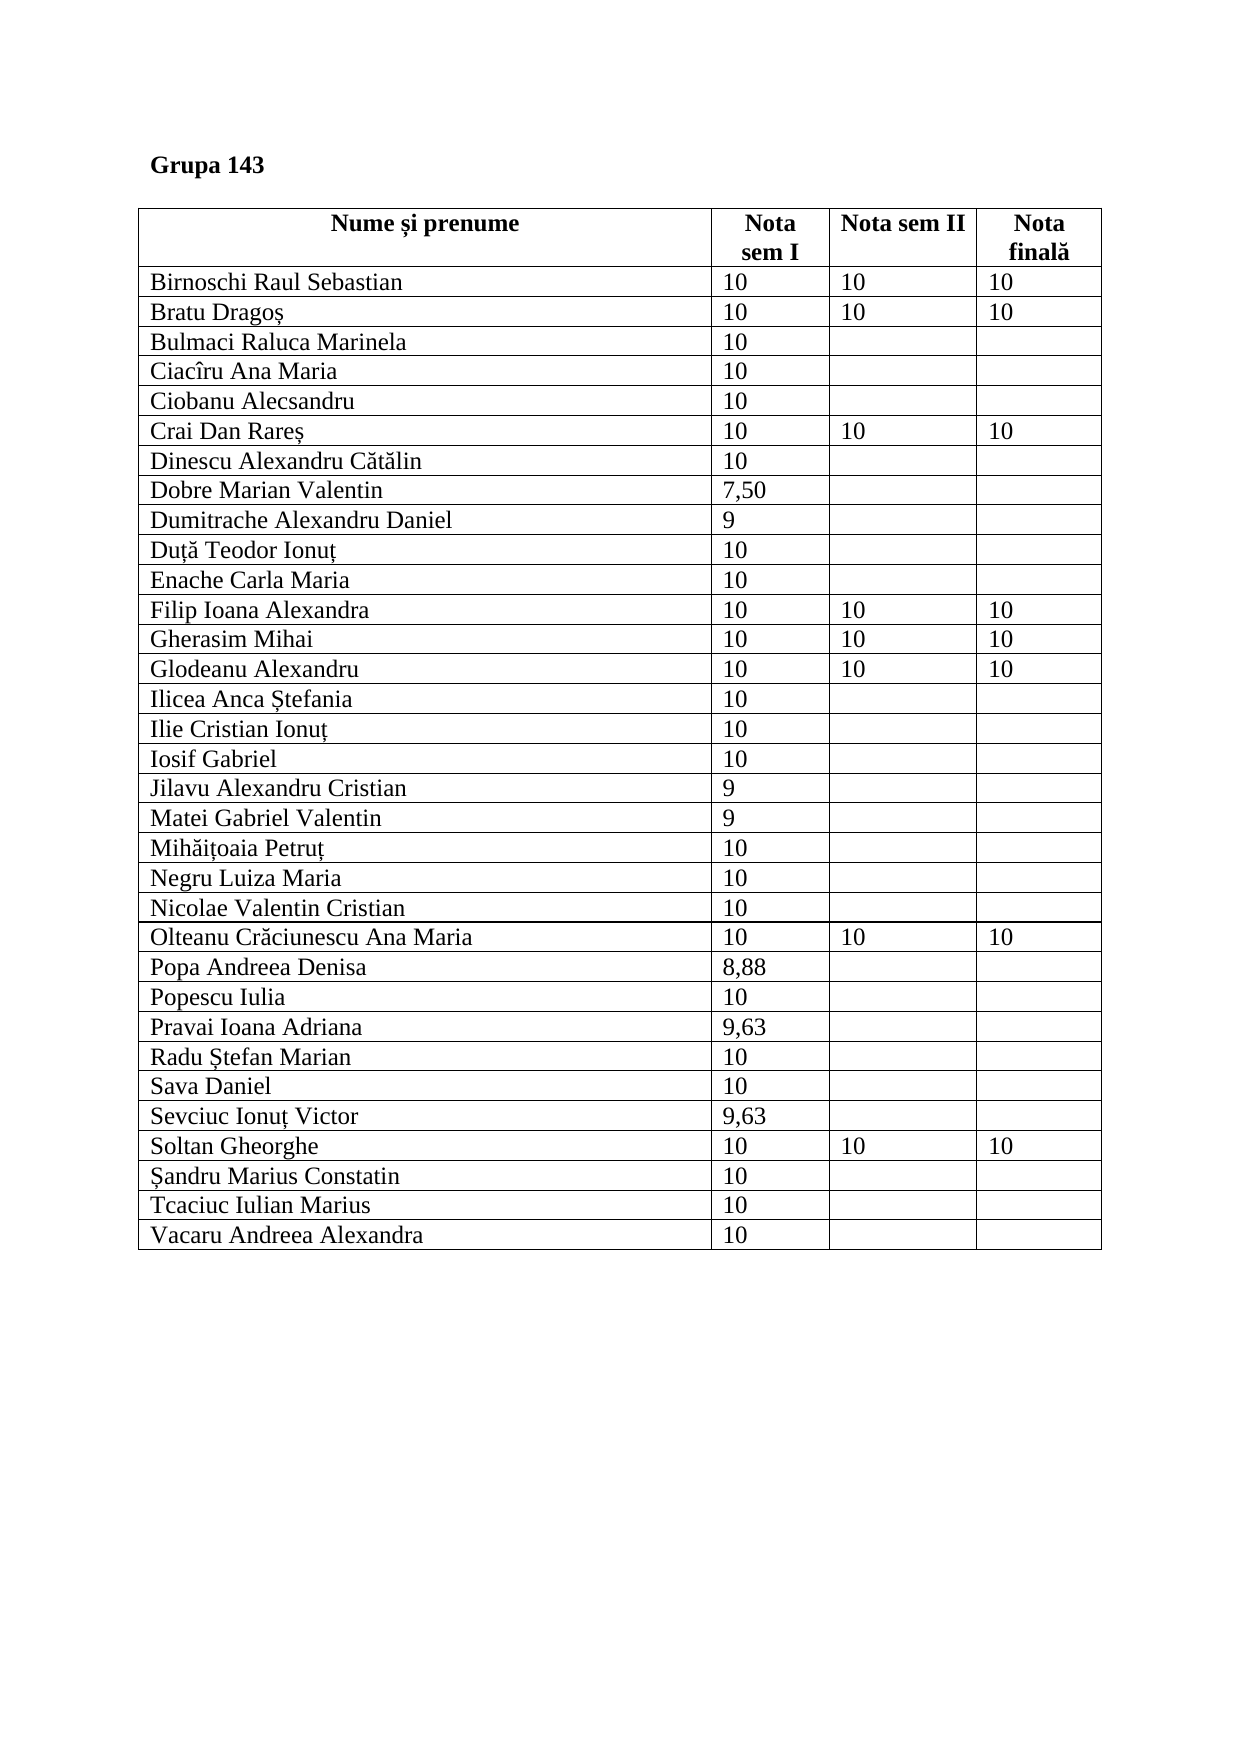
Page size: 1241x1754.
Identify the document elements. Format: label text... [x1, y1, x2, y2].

table_cell 10 [977, 267, 1101, 296]
table_cell [830, 744, 976, 772]
table_cell 10 [712, 1131, 829, 1160]
table_cell Matei Gabriel Valentin [139, 803, 711, 832]
table_cell Jilavu Alexandru Cristian [139, 774, 711, 802]
table_cell 7,50 [712, 476, 829, 504]
table_cell [977, 714, 1101, 743]
table_cell 9,63 [712, 1101, 829, 1130]
table_cell [830, 1220, 976, 1249]
table_cell [977, 774, 1101, 802]
table_cell 10 [712, 535, 829, 564]
table_cell Dobre Marian Valentin [139, 476, 711, 504]
table_cell [830, 863, 976, 892]
table_cell Tcaciuc Iulian Marius [139, 1191, 711, 1219]
table_cell Bulmaci Raluca Marinela [139, 327, 711, 355]
table_cell [830, 356, 976, 385]
table_cell Ilie Cristian Ionuț [139, 714, 711, 743]
table_cell [830, 1161, 976, 1189]
table_cell [830, 327, 976, 355]
table_cell 9,63 [712, 1012, 829, 1041]
table_cell [830, 893, 976, 921]
table_cell 10 [712, 327, 829, 355]
table_cell [830, 446, 976, 474]
table_cell [830, 714, 976, 743]
table_cell 10 [712, 625, 829, 653]
table_cell 9 [712, 774, 829, 802]
table_cell Ciobanu Alecsandru [139, 386, 711, 415]
table_cell [977, 1042, 1101, 1070]
table_cell Negru Luiza Maria [139, 863, 711, 892]
table_cell 10 [830, 1131, 976, 1160]
table_header Nota finală [977, 209, 1101, 266]
table_cell 10 [712, 356, 829, 385]
table_cell 10 [712, 416, 829, 445]
table_cell Șandru Marius Constatin [139, 1161, 711, 1189]
table_cell [977, 446, 1101, 474]
table_cell Glodeanu Alexandru [139, 654, 711, 683]
table_cell 10 [977, 595, 1101, 623]
table_cell 10 [712, 654, 829, 683]
table_cell [977, 1220, 1101, 1249]
table_cell 10 [712, 267, 829, 296]
table_cell 8,88 [712, 952, 829, 981]
table_cell 9 [712, 505, 829, 534]
table_cell [830, 1012, 976, 1041]
table_cell Birnoschi Raul Sebastian [139, 267, 711, 296]
table_cell Sava Daniel [139, 1071, 711, 1100]
table_cell [830, 1191, 976, 1219]
table_cell Dinescu Alexandru Cătălin [139, 446, 711, 474]
table_cell 10 [830, 267, 976, 296]
table_cell Radu Ștefan Marian [139, 1042, 711, 1070]
table_cell 10 [977, 416, 1101, 445]
table_header Nota sem II [830, 209, 976, 266]
table_cell [977, 565, 1101, 594]
table_cell 10 [830, 923, 976, 951]
table_cell [977, 476, 1101, 504]
table_cell Crai Dan Rareș [139, 416, 711, 445]
table_cell Enache Carla Maria [139, 565, 711, 594]
table_cell [977, 744, 1101, 772]
table_cell 10 [830, 654, 976, 683]
table_cell [830, 476, 976, 504]
table_cell 10 [712, 1161, 829, 1189]
table_cell 10 [712, 565, 829, 594]
table_cell 10 [830, 595, 976, 623]
table_cell [830, 565, 976, 594]
table_cell Bratu Dragoș [139, 297, 711, 326]
table_cell [830, 684, 976, 713]
table_cell [830, 833, 976, 862]
table_cell 10 [712, 1042, 829, 1070]
table_cell 10 [712, 982, 829, 1011]
table_cell [977, 1101, 1101, 1130]
table_cell 10 [830, 416, 976, 445]
table_cell [977, 535, 1101, 564]
table_cell 10 [977, 1131, 1101, 1160]
table_cell [977, 684, 1101, 713]
table_cell Vacaru Andreea Alexandra [139, 1220, 711, 1249]
table_cell 10 [712, 833, 829, 862]
table_cell 10 [977, 654, 1101, 683]
table_cell [977, 893, 1101, 921]
table_cell 10 [712, 893, 829, 921]
table_cell Soltan Gheorghe [139, 1131, 711, 1160]
table_cell Pravai Ioana Adriana [139, 1012, 711, 1041]
table_cell 10 [977, 923, 1101, 951]
table_cell 10 [712, 446, 829, 474]
table_cell 10 [712, 595, 829, 623]
text Grupa 143 [150, 150, 1090, 179]
table_cell Ciacîru Ana Maria [139, 356, 711, 385]
table_cell [977, 863, 1101, 892]
table_cell [977, 1012, 1101, 1041]
table_cell [830, 505, 976, 534]
table_cell [977, 386, 1101, 415]
table_cell [977, 952, 1101, 981]
table_cell 10 [712, 386, 829, 415]
table_cell 10 [712, 744, 829, 772]
table_cell [830, 1101, 976, 1130]
table_cell [830, 952, 976, 981]
table_cell 10 [712, 1220, 829, 1249]
table_cell Nicolae Valentin Cristian [139, 893, 711, 921]
table_cell Sevciuc Ionuț Victor [139, 1101, 711, 1130]
table_cell Iosif Gabriel [139, 744, 711, 772]
table_cell [977, 833, 1101, 862]
table_cell [830, 386, 976, 415]
table_cell [830, 982, 976, 1011]
table_cell Filip Ioana Alexandra [139, 595, 711, 623]
table_cell 10 [712, 923, 829, 951]
table_cell [830, 1071, 976, 1100]
table_cell Gherasim Mihai [139, 625, 711, 653]
table_cell Dumitrache Alexandru Daniel [139, 505, 711, 534]
table_cell 10 [712, 863, 829, 892]
table_cell 10 [712, 714, 829, 743]
table_header Nota sem I [712, 209, 829, 266]
table_cell [977, 1071, 1101, 1100]
table_cell Ilicea Anca Ștefania [139, 684, 711, 713]
table_cell 10 [977, 297, 1101, 326]
table_cell [977, 982, 1101, 1011]
table_cell [830, 535, 976, 564]
table_cell [977, 803, 1101, 832]
table_cell [830, 803, 976, 832]
table_cell 10 [712, 684, 829, 713]
table_cell [830, 774, 976, 802]
table_cell [977, 1161, 1101, 1189]
table_cell [977, 505, 1101, 534]
table_cell 10 [712, 297, 829, 326]
table_cell [977, 1191, 1101, 1219]
table_cell 10 [830, 625, 976, 653]
table_cell [830, 1042, 976, 1070]
table_cell 10 [830, 297, 976, 326]
table_cell Duță Teodor Ionuț [139, 535, 711, 564]
table_header Nume și prenume [139, 209, 711, 266]
table_cell 9 [712, 803, 829, 832]
table_cell Popescu Iulia [139, 982, 711, 1011]
table_cell 10 [712, 1071, 829, 1100]
table_cell Mihăițoaia Petruț [139, 833, 711, 862]
table_cell [977, 356, 1101, 385]
table_cell 10 [977, 625, 1101, 653]
table_cell 10 [712, 1191, 829, 1219]
table_cell Popa Andreea Denisa [139, 952, 711, 981]
table_cell Olteanu Crăciunescu Ana Maria [139, 923, 711, 951]
table_cell [977, 327, 1101, 355]
